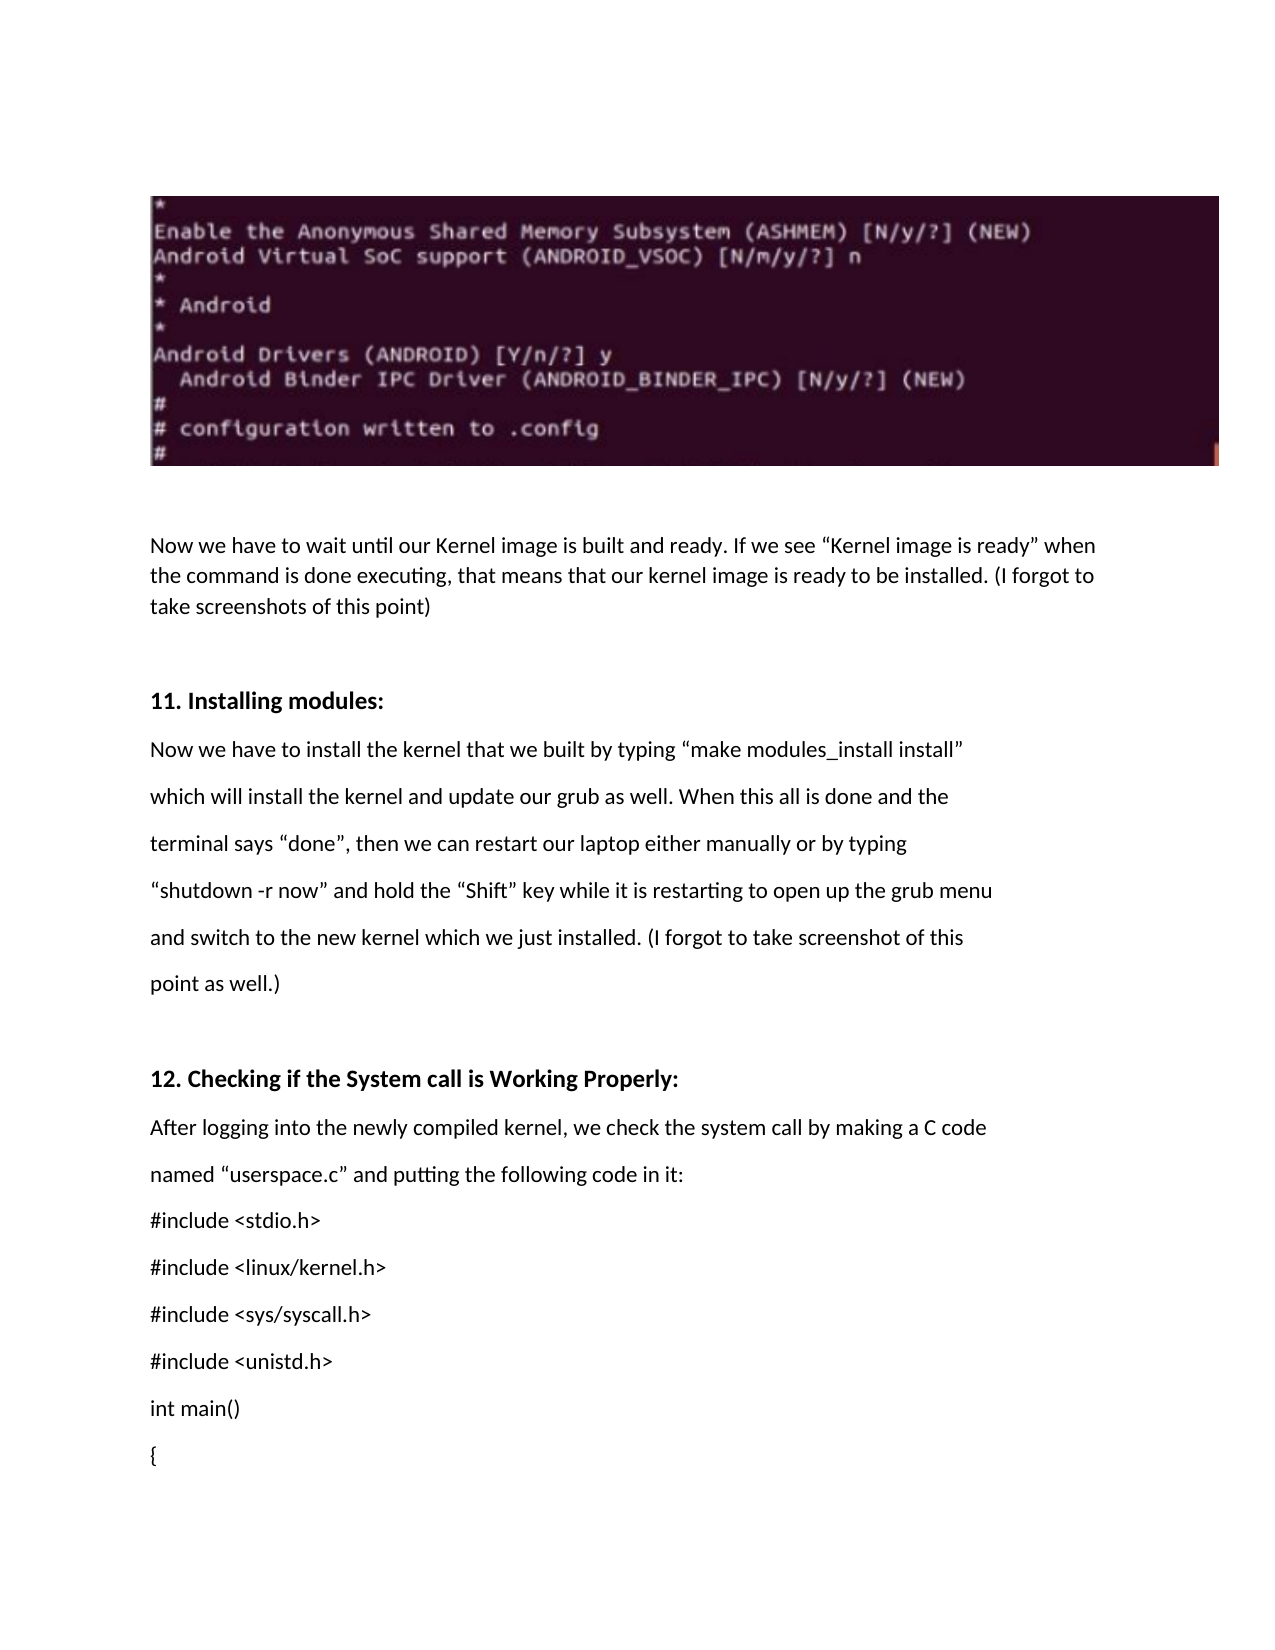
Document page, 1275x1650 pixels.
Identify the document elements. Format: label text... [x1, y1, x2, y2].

text #include <sys/syscall.h> [150, 1300, 1125, 1328]
text #include <unistd.h> [150, 1347, 1125, 1375]
text which will install the kernel and update our grub as well. When this all is done and the [150, 782, 1125, 810]
text #include <linux/kernel.h> [150, 1253, 1125, 1281]
text #include <stdio.h> [150, 1207, 1125, 1234]
text named “userspace.c” and putting the following code in it: [150, 1160, 1125, 1188]
text point as well.) [150, 969, 1125, 997]
text 11. Installing modules: [150, 686, 1125, 716]
text Now we have to wait until our Kernel image is built and ready. If we see “Kernel image is ready” when the command is done executing, that means that our kernel image is ready to be installed. (I forgot to take screenshots of this point) [150, 531, 1125, 620]
text Now we have to install the kernel that we built by typing “make modules_install install” [150, 735, 1125, 763]
text and switch to the new kernel which we just installed. (I forgot to take screenshot of this [150, 923, 1125, 951]
text { [150, 1441, 1125, 1469]
text 12. Checking if the System call is Working Properly: [150, 1063, 1125, 1094]
text After logging into the newly compiled kernel, we check the system call by making a C code [150, 1113, 1125, 1141]
picture [150, 196, 1219, 466]
text terminal says “done”, then we can restart our laptop either manually or by typing [150, 829, 1125, 857]
text int main() [150, 1394, 1125, 1422]
text “shutdown -r now” and hold the “Shift” key while it is restarting to open up the grub menu [150, 876, 1125, 904]
